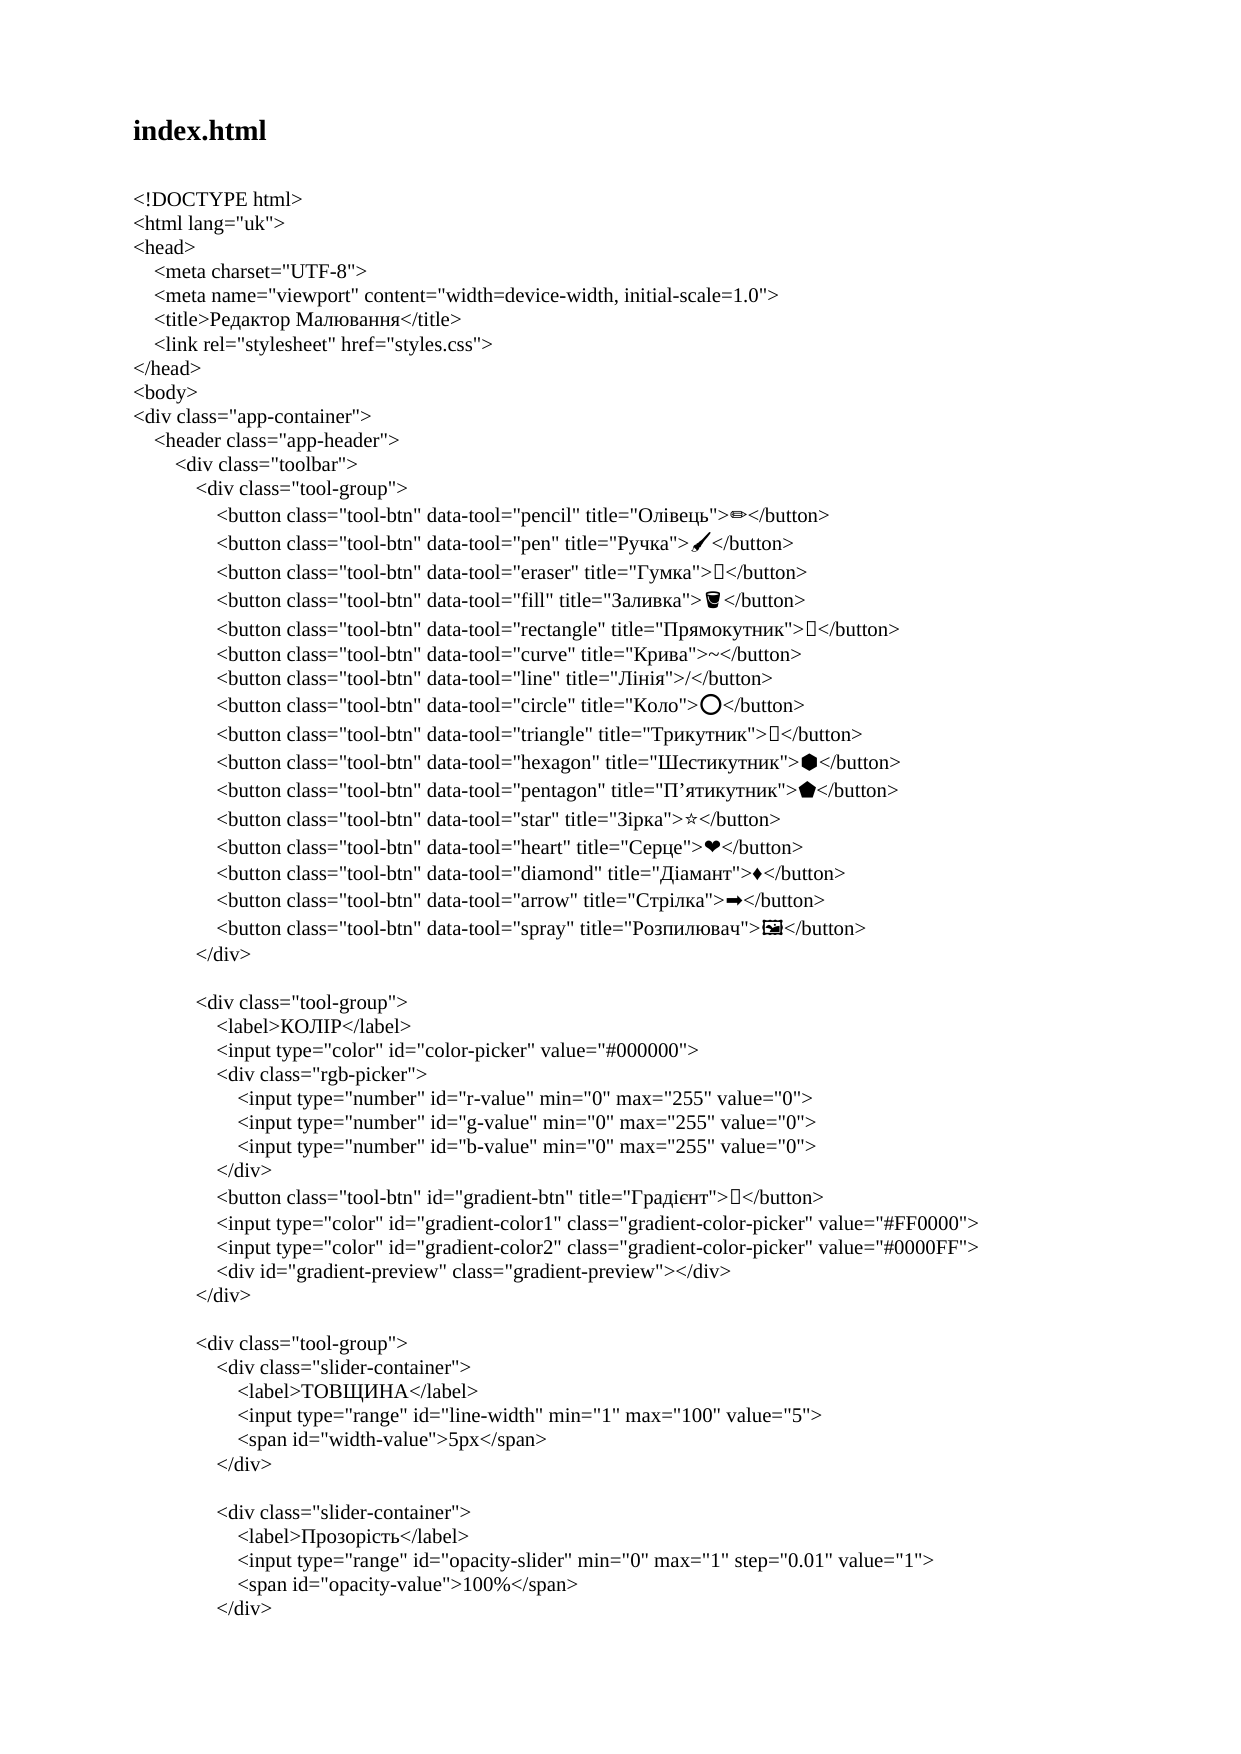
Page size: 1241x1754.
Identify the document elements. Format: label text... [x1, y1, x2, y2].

text <button class="tool-btn" data-tool="fill" title="Заливка">🪣</button> [133, 585, 1152, 614]
text <label>Прозорість</label> [133, 1524, 1152, 1548]
text <button class="tool-btn" data-tool="diamond" title="Діамант">♦️</button> [133, 861, 1152, 885]
text <button class="tool-btn" data-tool="heart" title="Серце">❤️</button> [133, 832, 1152, 861]
text <html lang="uk"> [133, 211, 1152, 235]
text <button class="tool-btn" data-tool="spray" title="Розпилювач">🖼️</button> [133, 913, 1152, 942]
text <button class="tool-btn" data-tool="arrow" title="Стрілка">➡️</button> [133, 885, 1152, 913]
text <button class="tool-btn" data-tool="hexagon" title="Шестикутник">⬢</button> [133, 747, 1152, 776]
text <div class="app-container"> [133, 404, 1152, 428]
text <!DOCTYPE html> [133, 187, 1152, 211]
text <div class="tool-group"> [133, 1331, 1152, 1355]
text </div> [133, 1283, 1152, 1307]
text index.html [133, 113, 1152, 146]
text <button class="tool-btn" data-tool="rectangle" title="Прямокутник">🔲</button> [133, 614, 1152, 642]
text <header class="app-header"> [133, 428, 1152, 452]
text <button class="tool-btn" data-tool="eraser" title="Гумка">🧽</button> [133, 557, 1152, 585]
text <label>ТОВЩИНА</label> [133, 1379, 1152, 1403]
text <button class="tool-btn" data-tool="pencil" title="Олівець">✏️</button> [133, 500, 1152, 528]
text <div class="tool-group"> [133, 990, 1152, 1014]
text <button class="tool-btn" data-tool="line" title="Лінія">/</button> [133, 666, 1152, 690]
text <button class="tool-btn" data-tool="pen" title="Ручка">🖌️</button> [133, 528, 1152, 557]
text <button class="tool-btn" data-tool="circle" title="Коло">⭕</button> [133, 690, 1152, 719]
text <input type="color" id="gradient-color1" class="gradient-color-picker" value="#FF0000"> [133, 1211, 1152, 1235]
text <input type="number" id="r-value" min="0" max="255" value="0"> [133, 1086, 1152, 1110]
text </div> [133, 942, 1152, 966]
text <input type="color" id="color-picker" value="#000000"> [133, 1038, 1152, 1062]
text <title>Редактор Малювання</title> [133, 307, 1152, 331]
text <div class="slider-container"> [133, 1499, 1152, 1524]
text <button class="tool-btn" id="gradient-btn" title="Градієнт">🌈</button> [133, 1182, 1152, 1211]
text </div> [133, 1158, 1152, 1182]
text <button class="tool-btn" data-tool="triangle" title="Трикутник">🔺</button> [133, 719, 1152, 747]
text <div class="toolbar"> [133, 452, 1152, 476]
text <span id="width-value">5px</span> [133, 1427, 1152, 1451]
text <div id="gradient-preview" class="gradient-preview"></div> [133, 1259, 1152, 1283]
text </div> [133, 1451, 1152, 1476]
text <button class="tool-btn" data-tool="pentagon" title="П’ятикутник">⬟</button> [133, 776, 1152, 804]
text <label>КОЛІР</label> [133, 1014, 1152, 1038]
text <link rel="stylesheet" href="styles.css"> [133, 331, 1152, 356]
text <div class="rgb-picker"> [133, 1062, 1152, 1086]
text <meta charset="UTF-8"> [133, 259, 1152, 283]
text <body> [133, 379, 1152, 404]
text <input type="range" id="opacity-slider" min="0" max="1" step="0.01" value="1"> [133, 1548, 1152, 1572]
text <div class="slider-container"> [133, 1355, 1152, 1379]
text <button class="tool-btn" data-tool="star" title="Зірка">⭐</button> [133, 804, 1152, 832]
text <head> [133, 235, 1152, 259]
text <div class="tool-group"> [133, 476, 1152, 500]
text <meta name="viewport" content="width=device-width, initial-scale=1.0"> [133, 283, 1152, 307]
text <input type="color" id="gradient-color2" class="gradient-color-picker" value="#0000FF"> [133, 1235, 1152, 1259]
text </head> [133, 356, 1152, 379]
text <input type="number" id="g-value" min="0" max="255" value="0"> [133, 1110, 1152, 1134]
text </div> [133, 1596, 1152, 1620]
text <input type="number" id="b-value" min="0" max="255" value="0"> [133, 1134, 1152, 1158]
text <button class="tool-btn" data-tool="curve" title="Крива">~</button> [133, 642, 1152, 666]
text <span id="opacity-value">100%</span> [133, 1572, 1152, 1596]
text <input type="range" id="line-width" min="1" max="100" value="5"> [133, 1403, 1152, 1427]
